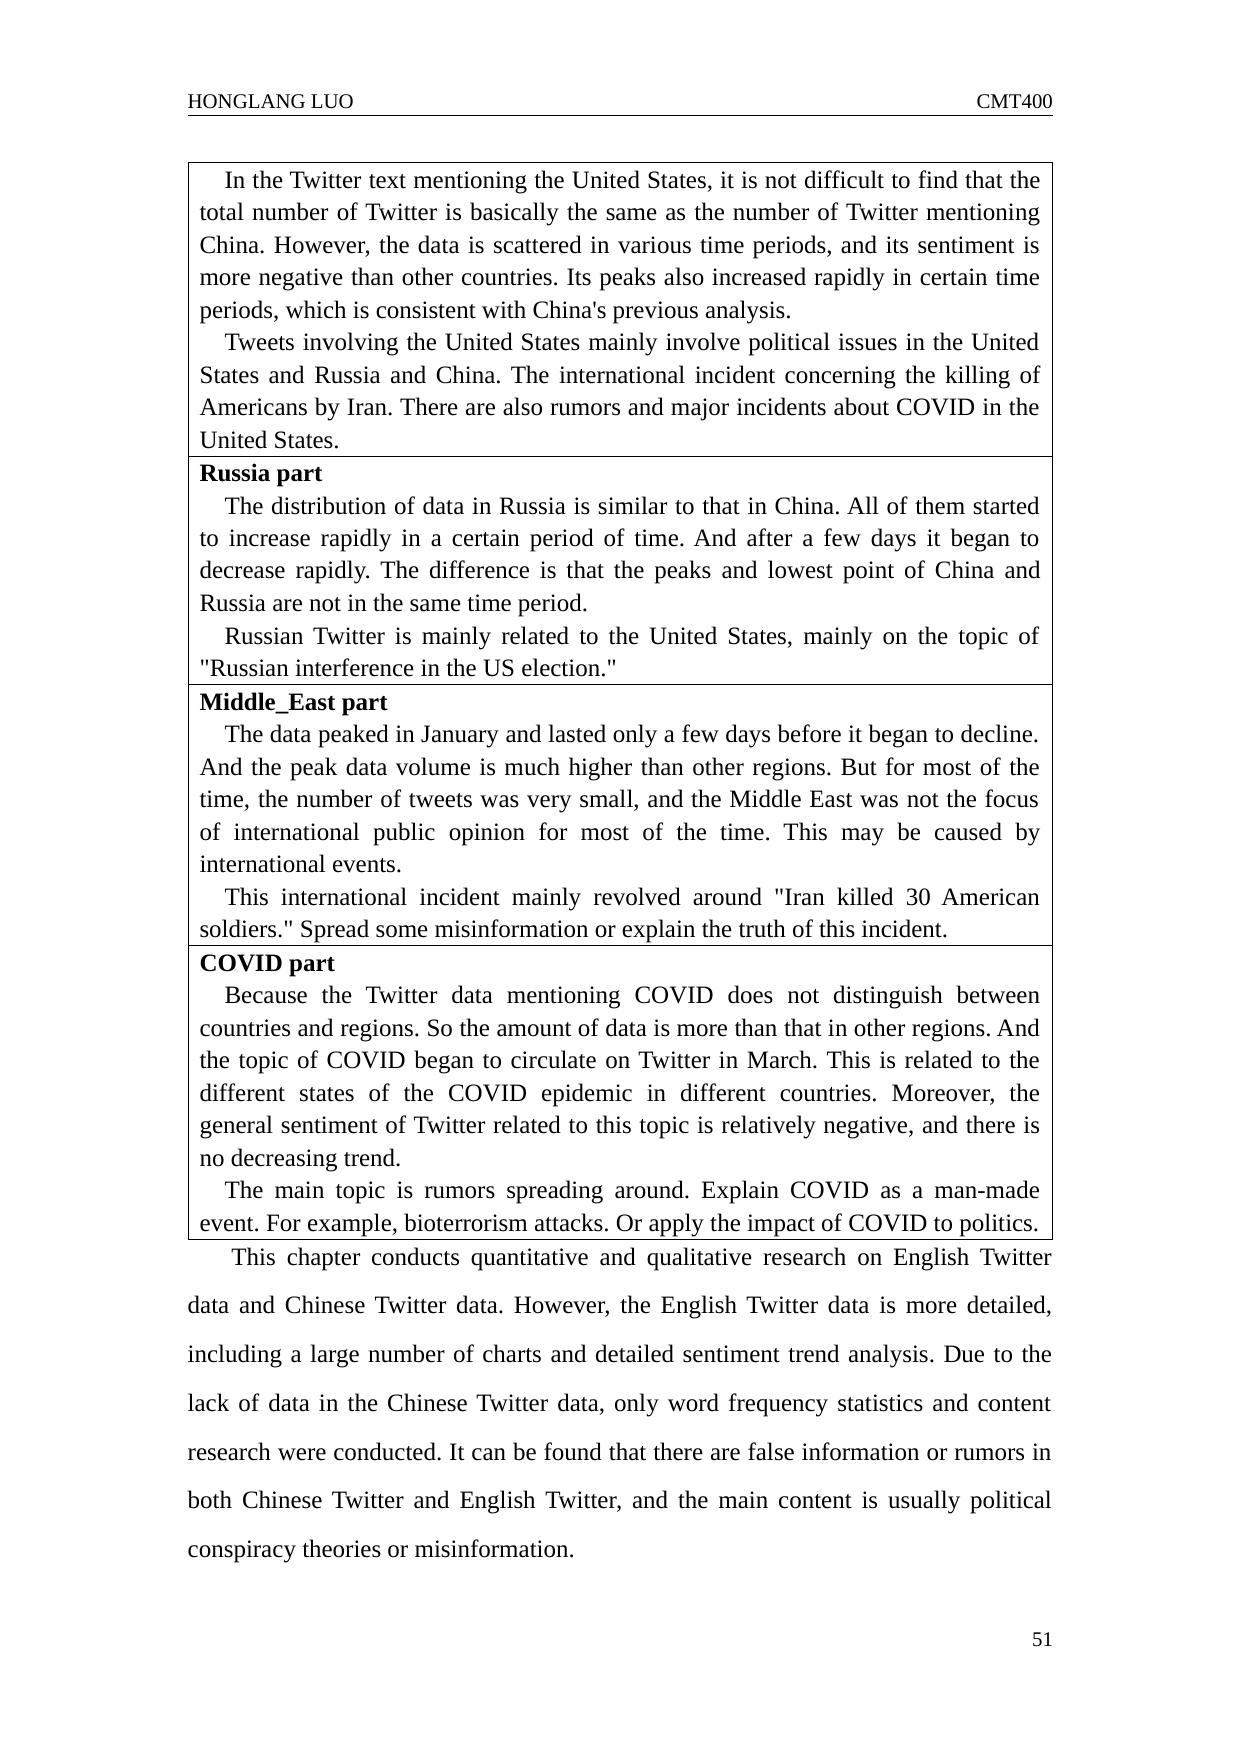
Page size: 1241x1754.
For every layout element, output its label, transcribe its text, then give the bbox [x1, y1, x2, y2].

table_cell Russia part The distribution of data in Russia is similar to that in China. All of them started to increase rapidly in a certain period of time. And after a few days it began to decrease rapidly. The difference is that the peaks and lowest point of China and Russia are not in the same time period. Russian Twitter is mainly related to the United States, mainly on the topic of "Russian interference in the US election." [189, 457, 1052, 684]
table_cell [189, 163, 1052, 456]
text This chapter conducts quantitative and qualitative research on English Twitter data and Chinese Twitter data. However, the English Twitter data is more detailed, including a large number of charts and detailed sentiment trend analysis. Due to the lack of data in the Chinese Twitter data, only word frequency statistics and content research were conducted. It can be found that there are false information or rumors in both Chinese Twitter and English Twitter, and the main content is usually political conspiracy theories or misinformation. [187, 1240, 1053, 1565]
table_cell Middle_East part The data peaked in January and lasted only a few days before it began to decline. And the peak data volume is much higher than other regions. But for most of the time, the number of tweets was very small, and the Middle East was not the focus of international public opinion for most of the time. This may be caused by international events. This international incident mainly revolved around "Iran killed 30 American soldiers." Spread some misinformation or explain the truth of this incident. [189, 685, 1052, 945]
table_cell COVID part Because the Twitter data mentioning COVID does not distinguish between countries and regions. So the amount of data is more than that in other regions. And the topic of COVID began to circulate on Twitter in March. This is related to the different states of the COVID epidemic in different countries. Moreover, the general sentiment of Twitter related to this topic is relatively negative, and there is no decreasing trend. The main topic is rumors spreading around. Explain COVID as a man-made event. For example, bioterrorism attacks. Or apply the impact of COVID to politics. [189, 946, 1052, 1239]
